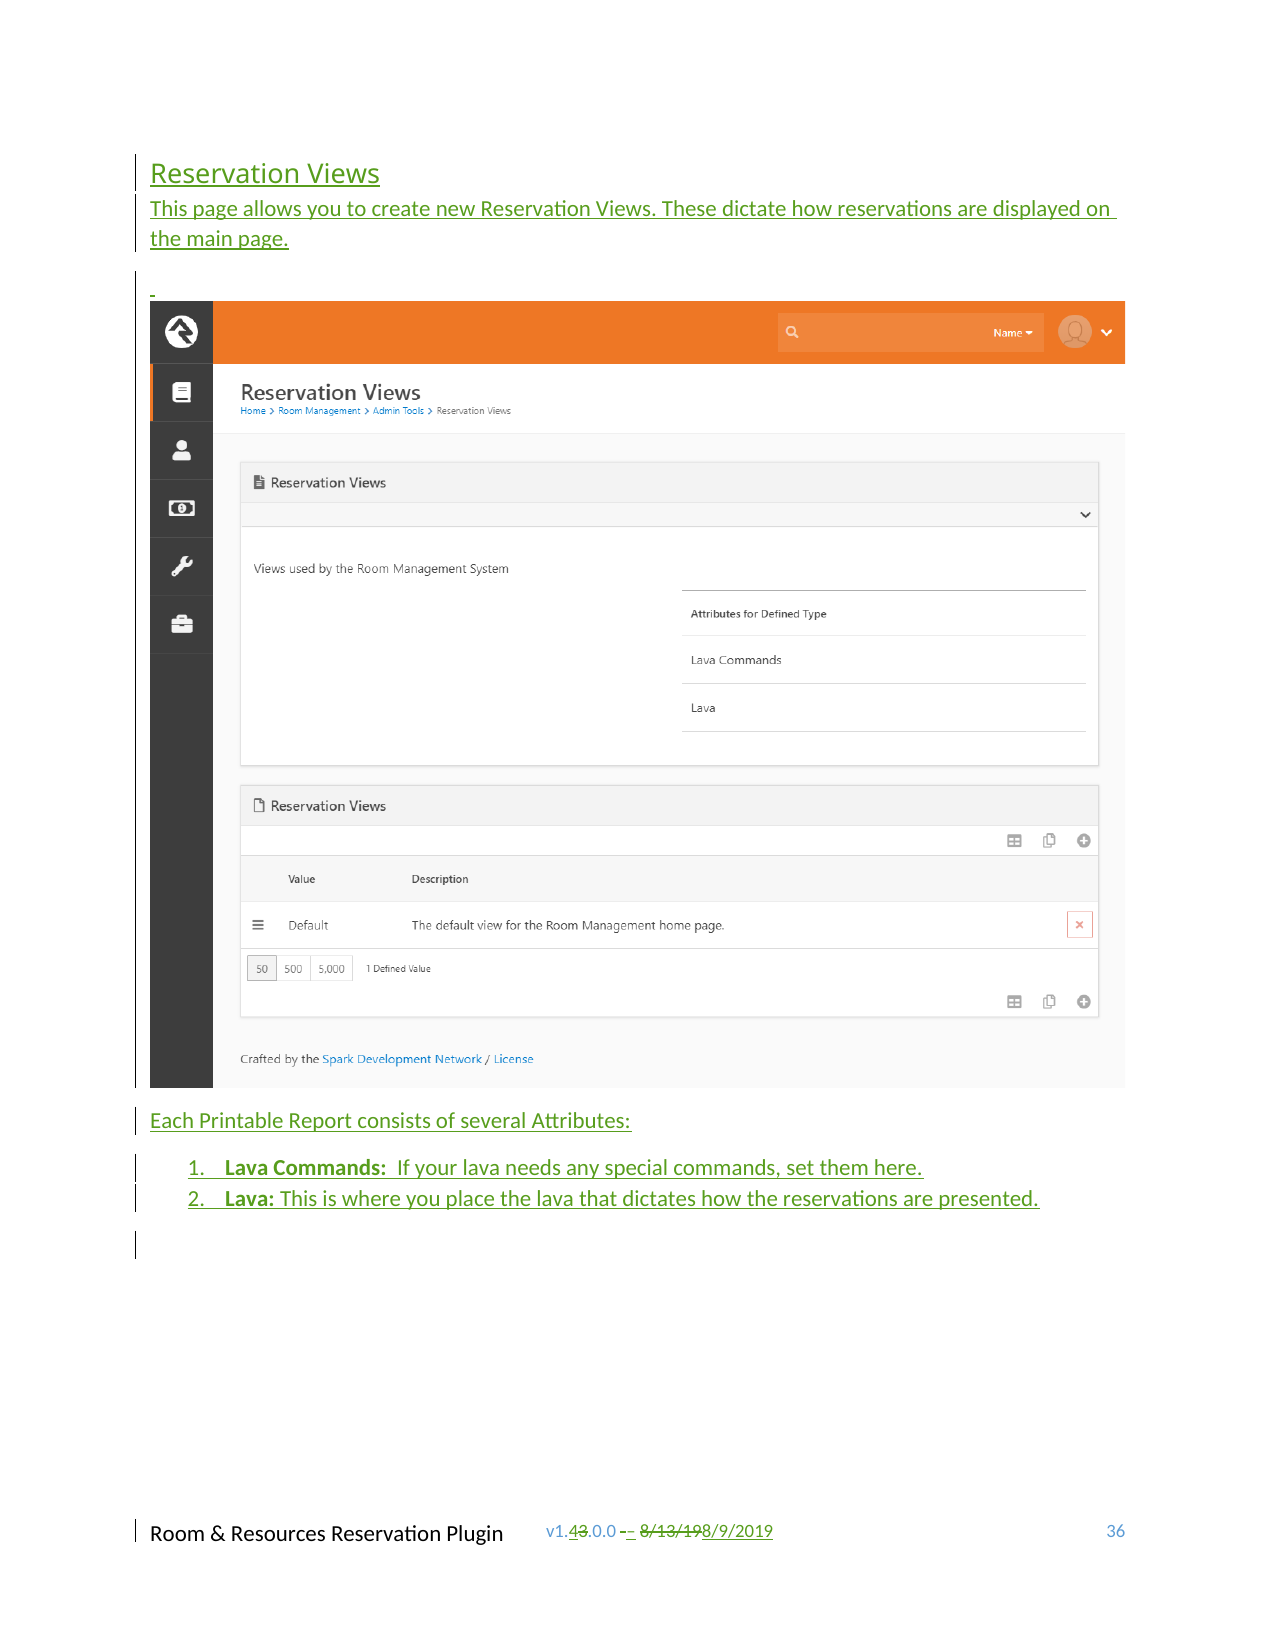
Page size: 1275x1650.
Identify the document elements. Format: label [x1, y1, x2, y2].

picture [150, 301, 1125, 1088]
